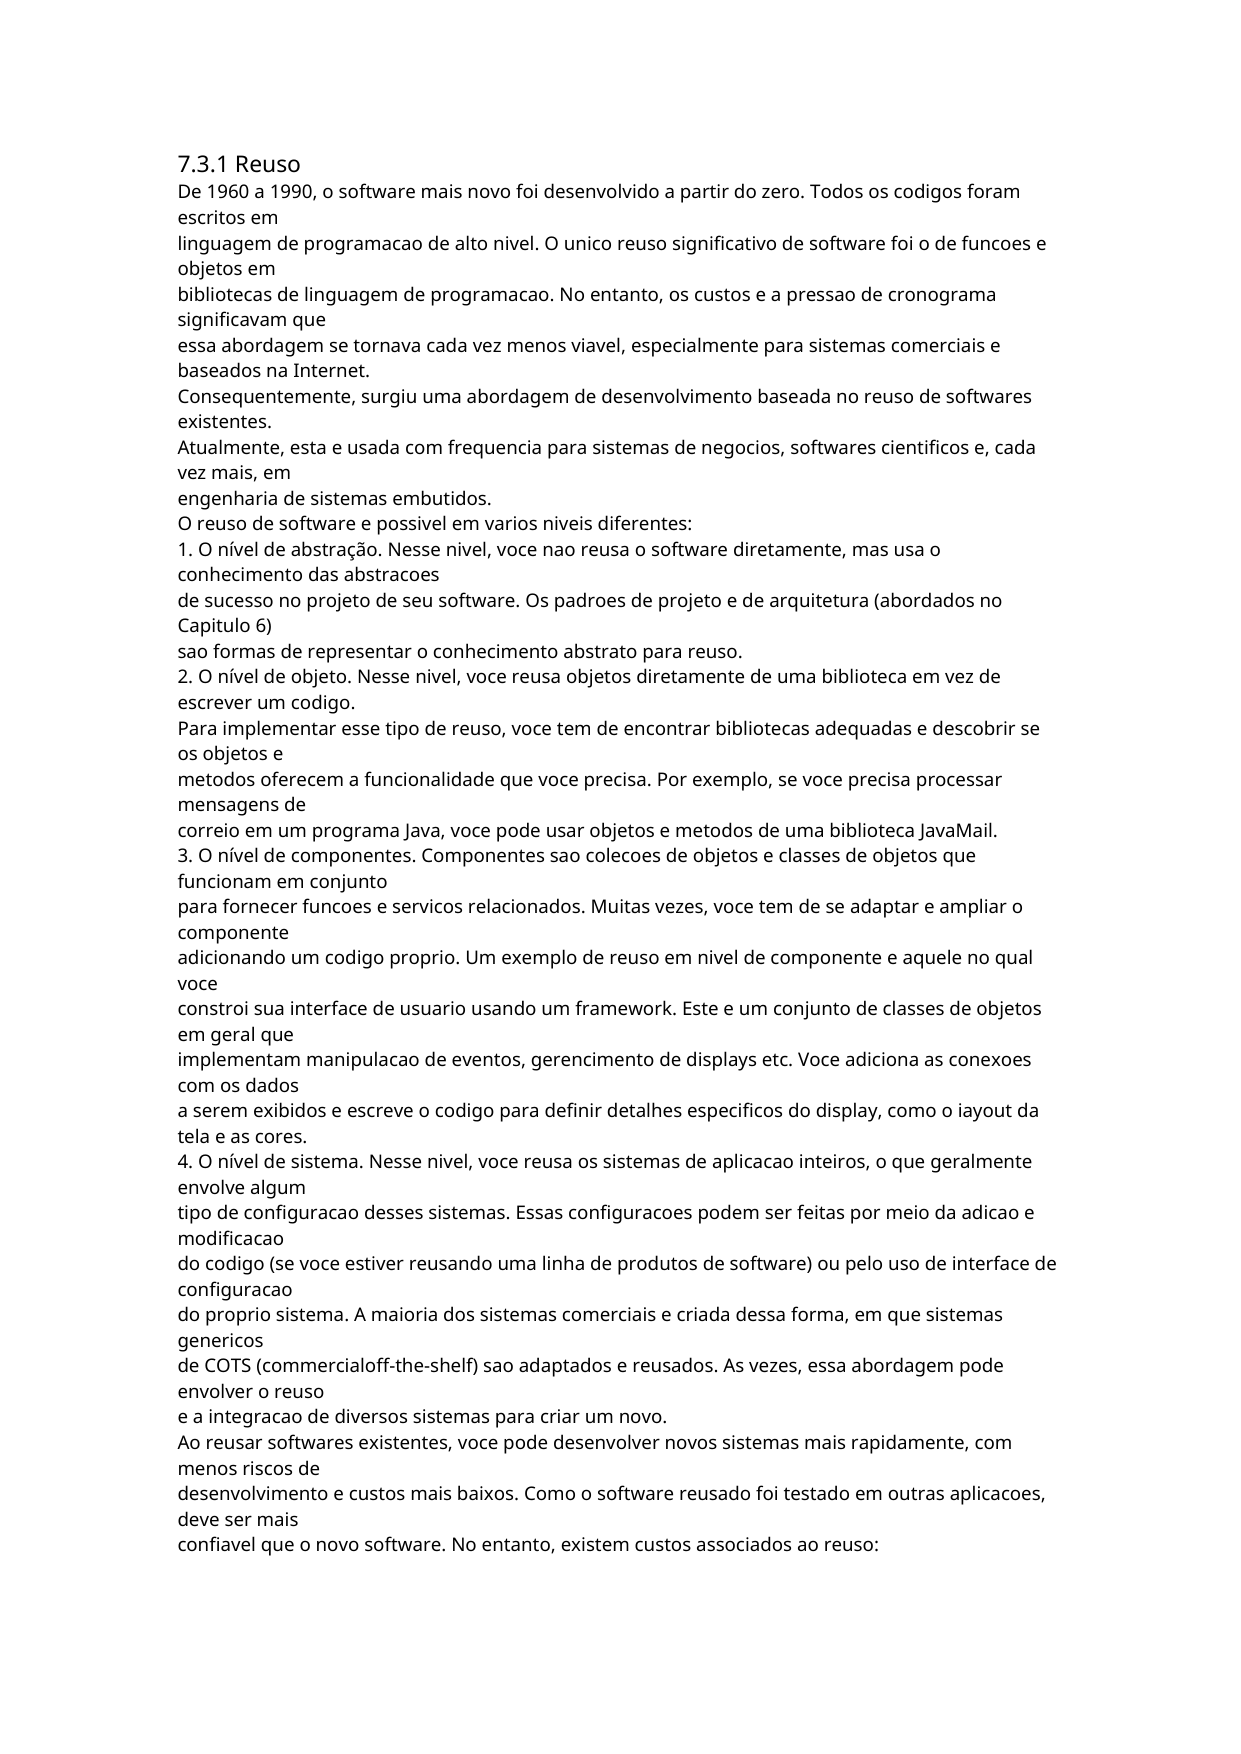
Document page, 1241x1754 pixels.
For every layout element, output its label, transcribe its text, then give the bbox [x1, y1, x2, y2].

text do proprio sistema. A maioria dos sistemas comerciais e criada dessa forma, em que sistemas genericos [177, 1302, 1063, 1353]
text correio em um programa Java, voce pode usar objetos e metodos de uma biblioteca JavaMail. [177, 817, 1063, 842]
text adicionando um codigo proprio. Um exemplo de reuso em nivel de componente e aquele no qual voce [177, 944, 1063, 996]
text Ao reusar softwares existentes, voce pode desenvolver novos sistemas mais rapidamente, com menos riscos de [177, 1429, 1063, 1480]
text sao formas de representar o conhecimento abstrato para reuso. [177, 638, 1063, 664]
text Atualmente, esta e usada com frequencia para sistemas de negocios, softwares cientificos e, cada vez mais, em [177, 434, 1063, 485]
text 4. O nível de sistema. Nesse nivel, voce reusa os sistemas de aplicacao inteiros, o que geralmente envolve algum [177, 1149, 1063, 1200]
text De 1960 a 1990, o software mais novo foi desenvolvido a partir do zero. Todos os codigos foram escritos em [177, 179, 1063, 230]
text 1. O nível de abstração. Nesse nivel, voce nao reusa o software diretamente, mas usa o conhecimento das abstracoes [177, 536, 1063, 587]
text metodos oferecem a funcionalidade que voce precisa. Por exemplo, se voce precisa processar mensagens de [177, 766, 1063, 817]
text essa abordagem se tornava cada vez menos viavel, especialmente para sistemas comerciais e baseados na Internet. [177, 332, 1063, 383]
text engenharia de sistemas embutidos. [177, 485, 1063, 511]
text desenvolvimento e custos mais baixos. Como o software reusado foi testado em outras aplicacoes, deve ser mais [177, 1480, 1063, 1531]
text Para implementar esse tipo de reuso, voce tem de encontrar bibliotecas adequadas e descobrir se os objetos e [177, 715, 1063, 766]
text tipo de configuracao desses sistemas. Essas configuracoes podem ser feitas por meio da adicao e modificacao [177, 1200, 1063, 1251]
text 2. O nível de objeto. Nesse nivel, voce reusa objetos diretamente de uma biblioteca em vez de escrever um codigo. [177, 664, 1063, 715]
text a serem exibidos e escreve o codigo para definir detalhes especificos do display, como o iayout da tela e as cores. [177, 1098, 1063, 1149]
text do codigo (se voce estiver reusando uma linha de produtos de software) ou pelo uso de interface de configuracao [177, 1251, 1063, 1302]
text de COTS (commercialoff-the-shelf) sao adaptados e reusados. As vezes, essa abordagem pode envolver o reuso [177, 1353, 1063, 1404]
text bibliotecas de linguagem de programacao. No entanto, os custos e a pressao de cronograma significavam que [177, 281, 1063, 332]
text de sucesso no projeto de seu software. Os padroes de projeto e de arquitetura (abordados no Capitulo 6) [177, 587, 1063, 638]
text implementam manipulacao de eventos, gerencimento de displays etc. Voce adiciona as conexoes com os dados [177, 1047, 1063, 1098]
text linguagem de programacao de alto nivel. O unico reuso significativo de software foi o de funcoes e objetos em [177, 230, 1063, 281]
text e a integracao de diversos sistemas para criar um novo. [177, 1404, 1063, 1429]
text 7.3.1 Reuso [177, 148, 1063, 179]
text Consequentemente, surgiu uma abordagem de desenvolvimento baseada no reuso de softwares existentes. [177, 383, 1063, 434]
text confiavel que o novo software. No entanto, existem custos associados ao reuso: [177, 1531, 1063, 1557]
text O reuso de software e possivel em varios niveis diferentes: [177, 511, 1063, 536]
text 3. O nível de componentes. Componentes sao colecoes de objetos e classes de objetos que funcionam em conjunto [177, 842, 1063, 893]
text constroi sua interface de usuario usando um framework. Este e um conjunto de classes de objetos em geral que [177, 996, 1063, 1047]
text para fornecer funcoes e servicos relacionados. Muitas vezes, voce tem de se adaptar e ampliar o componente [177, 893, 1063, 944]
